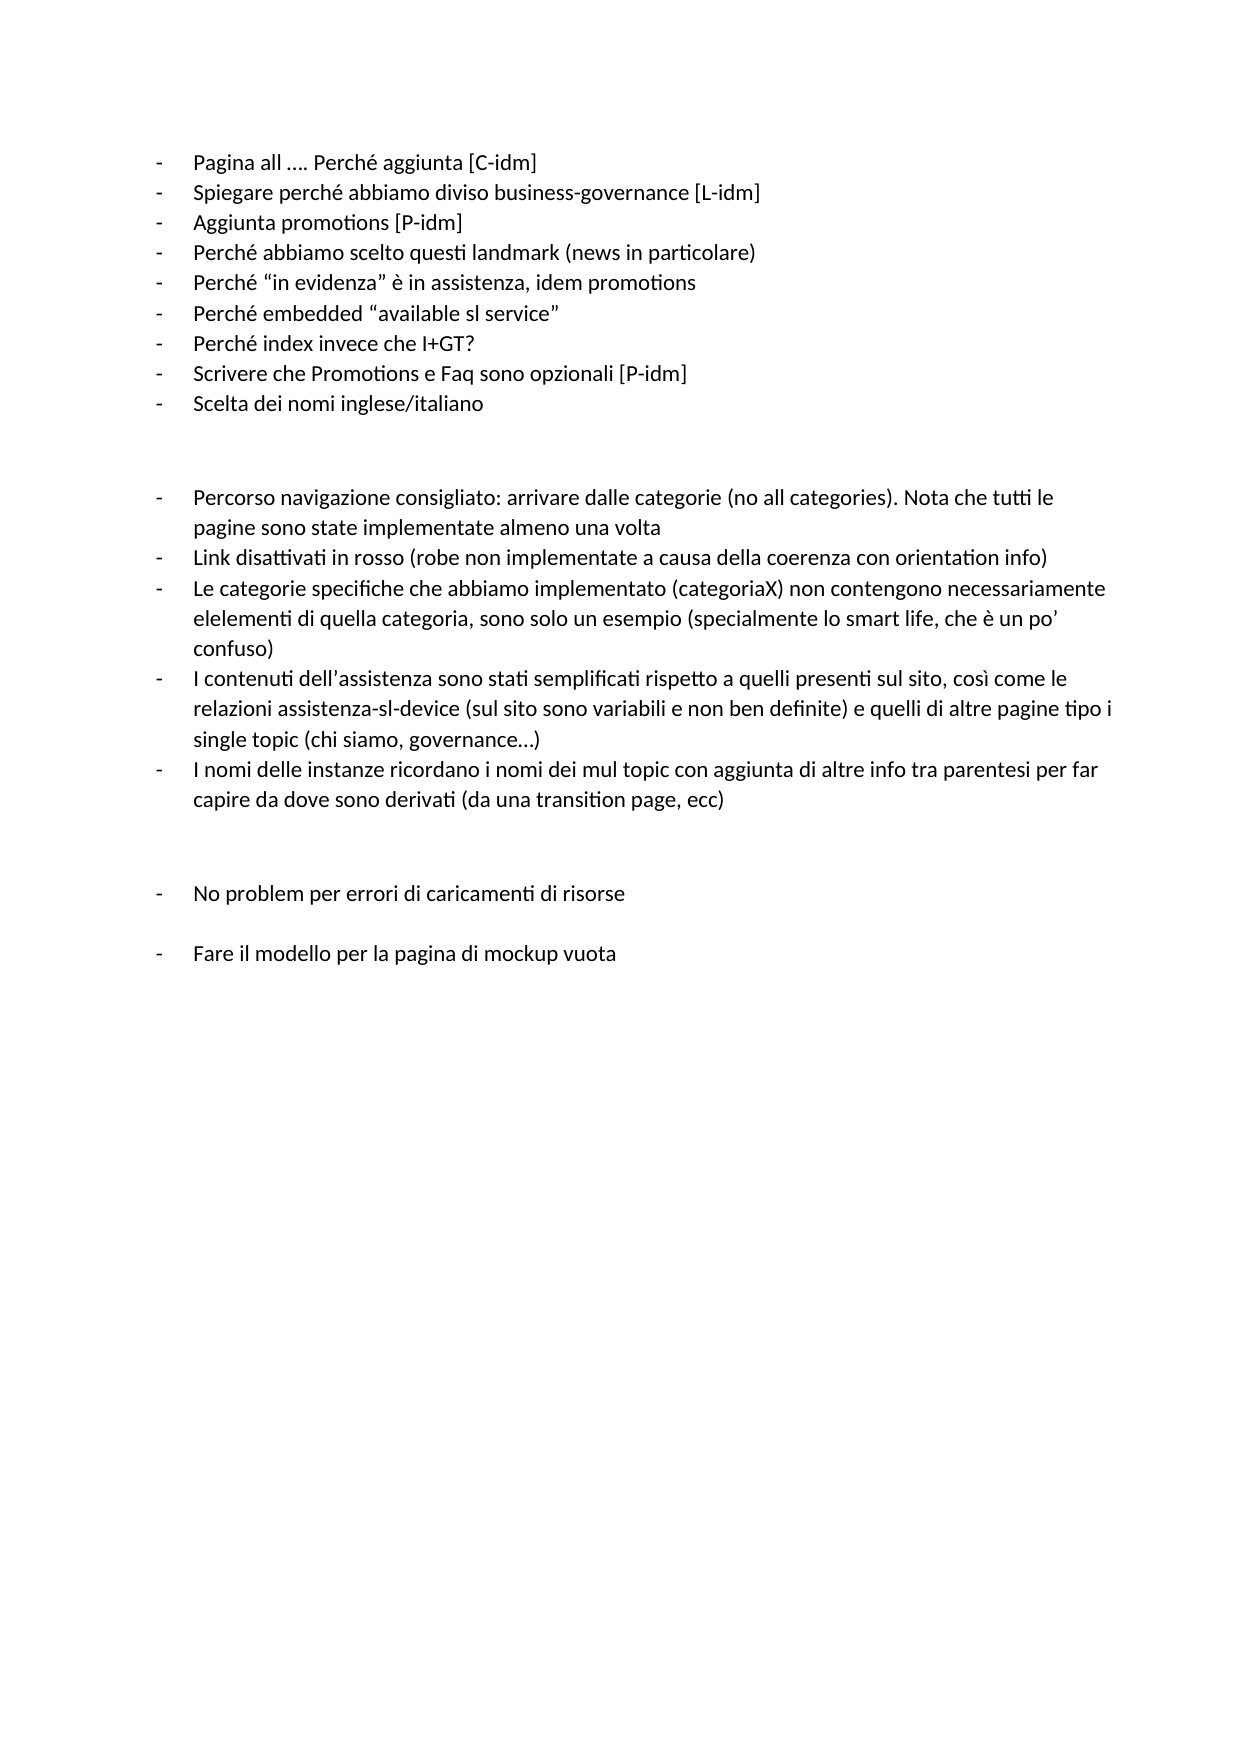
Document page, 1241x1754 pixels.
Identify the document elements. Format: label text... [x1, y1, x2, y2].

list Fare il modello per la pagina di mockup vuota [156, 939, 1122, 967]
list Perché embedded “available sl service” [156, 299, 1122, 327]
list Perché “in evidenza” è in assistenza, idem promotions [156, 268, 1122, 296]
list Perché index invece che I+GT? [156, 329, 1122, 357]
list I nomi delle instanze ricordano i nomi dei mul topic con aggiunta di altre info tra parentesi per far capire da dove sono derivati (da una transition page, ecc) [156, 755, 1122, 813]
list Perché abbiamo scelto questi landmark (news in particolare) [156, 238, 1122, 266]
list Percorso navigazione consigliato: arrivare dalle categorie (no all categories). Nota che tutti le pagine sono state implementate almeno una volta [156, 483, 1122, 541]
list Aggiunta promotions [P-idm] [156, 208, 1122, 236]
list No problem per errori di caricamenti di risorse [156, 879, 1122, 907]
list Scelta dei nomi inglese/italiano [156, 389, 1122, 417]
list Pagina all …. Perché aggiunta [C-idm] [156, 148, 1122, 176]
list Spiegare perché abbiamo diviso business-governance [L-idm] [156, 178, 1122, 206]
list Link disattivati in rosso (robe non implementate a causa della coerenza con orientation info) [156, 543, 1122, 571]
list Le categorie specifiche che abbiamo implementato (categoriaX) non contengono necessariamente elelementi di quella categoria, sono solo un esempio (specialmente lo smart life, che è un po’ confuso) [156, 574, 1122, 662]
list Scrivere che Promotions e Faq sono opzionali [P-idm] [156, 359, 1122, 387]
list I contenuti dell’assistenza sono stati semplificati rispetto a quelli presenti sul sito, così come le relazioni assistenza-sl-device (sul sito sono variabili e non ben definite) e quelli di altre pagine tipo i single topic (chi siamo, governance…) [156, 664, 1122, 753]
